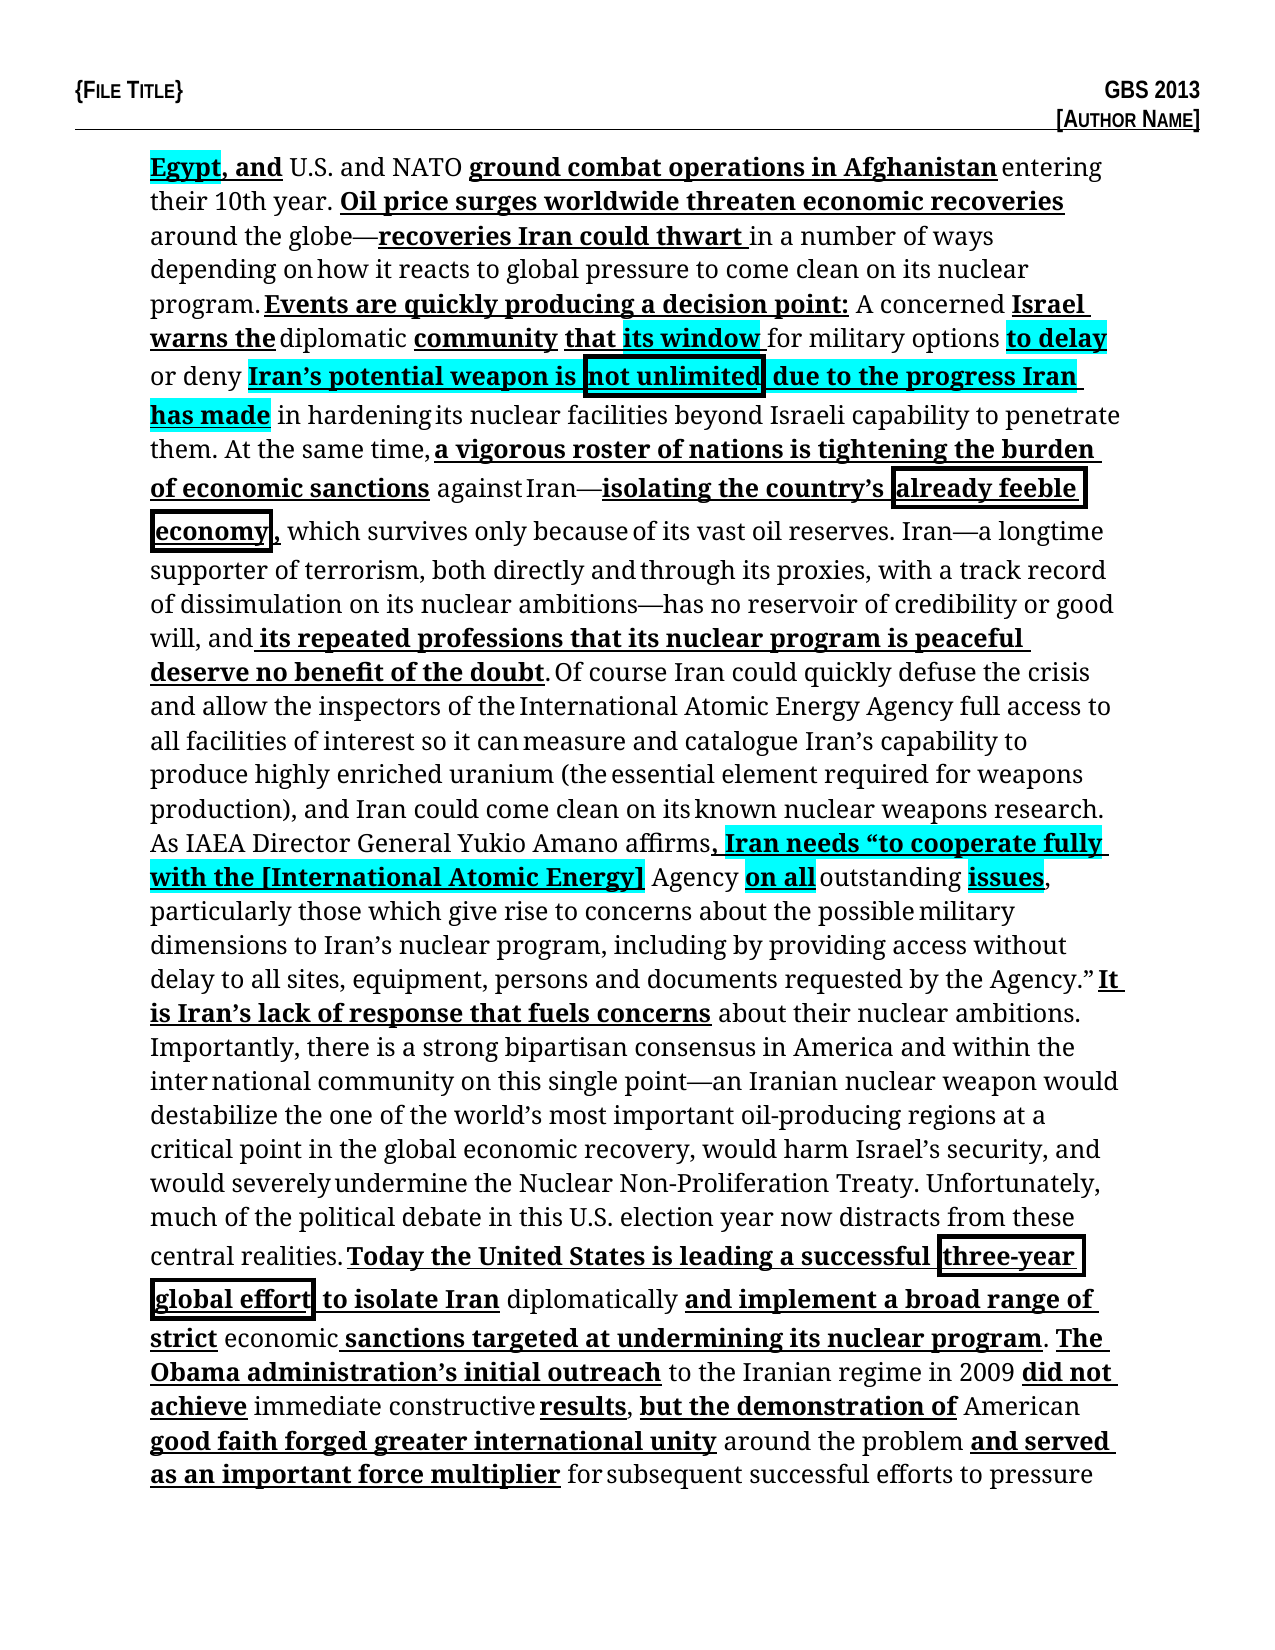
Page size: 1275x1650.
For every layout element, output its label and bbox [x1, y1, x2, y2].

text [150, 150, 1125, 1491]
